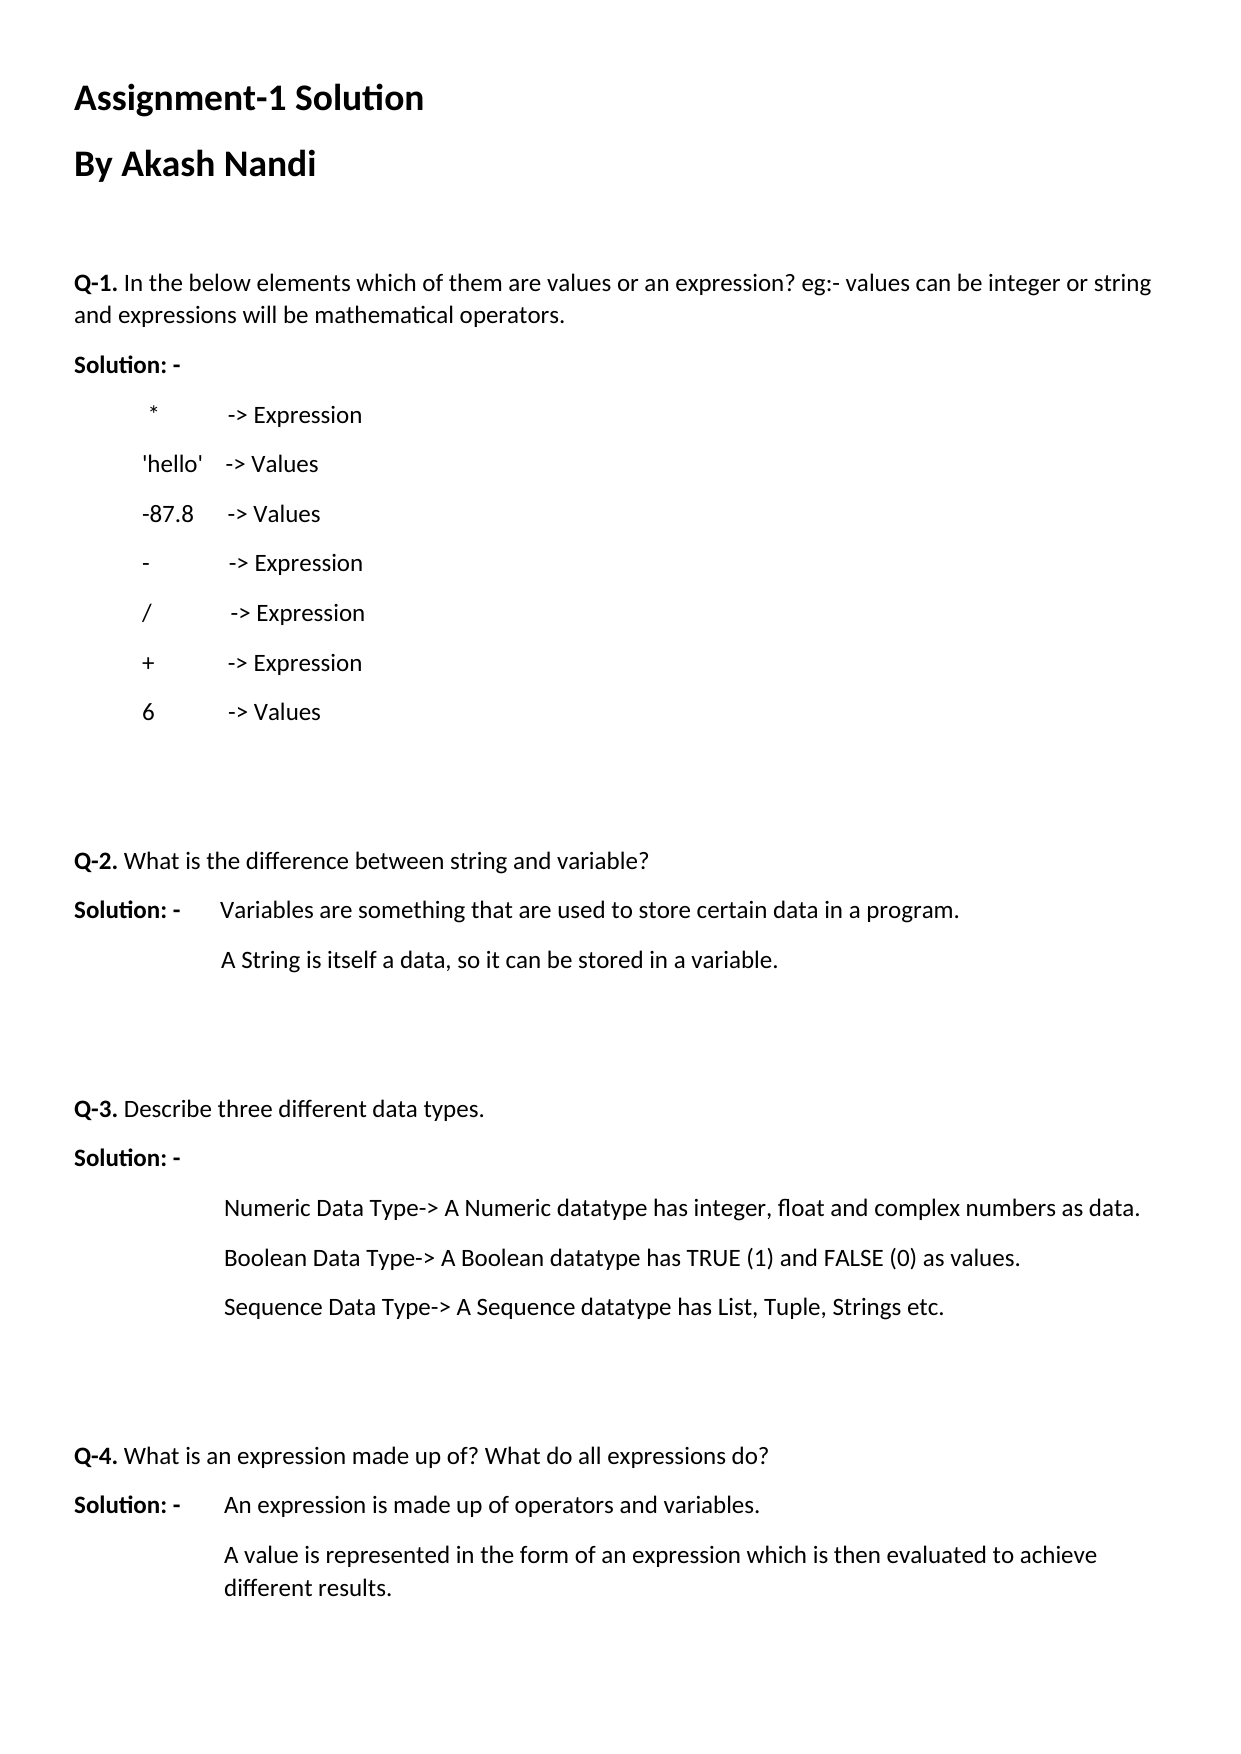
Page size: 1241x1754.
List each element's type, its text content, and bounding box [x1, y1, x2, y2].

text Boolean Data Type-> A Boolean datatype has TRUE (1) and FALSE (0) as values. [74, 1242, 1181, 1272]
text Solution: - An expression is made up of operators and variables. [74, 1490, 1181, 1520]
text Q-2. What is the difference between string and variable? [74, 845, 1181, 876]
text Solution: - [74, 1143, 1181, 1173]
text Solution: - [74, 349, 1181, 380]
text Q-4. What is an expression made up of? What do all expressions do? [74, 1440, 1181, 1471]
text A String is itself a data, so it can be stored in a variable. [74, 944, 1181, 975]
text 6 -> Values [74, 696, 1181, 727]
text * -> Expression [74, 399, 1181, 429]
text Q-3. Describe three different data types. [74, 1093, 1181, 1123]
text Assignment-1 Solution [74, 74, 1181, 120]
text By Akash Nandi [74, 140, 1181, 186]
text Numeric Data Type-> A Numeric datatype has integer, float and complex numbers as data. [149, 1192, 1181, 1223]
text Sequence Data Type-> A Sequence datatype has List, Tuple, Strings etc. [74, 1291, 1181, 1322]
text + -> Expression [74, 647, 1181, 677]
text - -> Expression [74, 548, 1181, 578]
text Solution: - Variables are something that are used to store certain data in a program. [74, 895, 1181, 925]
text A value is represented in the form of an expression which is then evaluated to achieve different results. [224, 1539, 1181, 1603]
text Q-1. In the below elements which of them are values or an expression? eg:- values can be integer or string and expressions will be mathematical operators. [74, 267, 1181, 330]
text -87.8 -> Values [74, 498, 1181, 528]
text / -> Expression [74, 597, 1181, 628]
text 'hello' -> Values [74, 448, 1181, 479]
